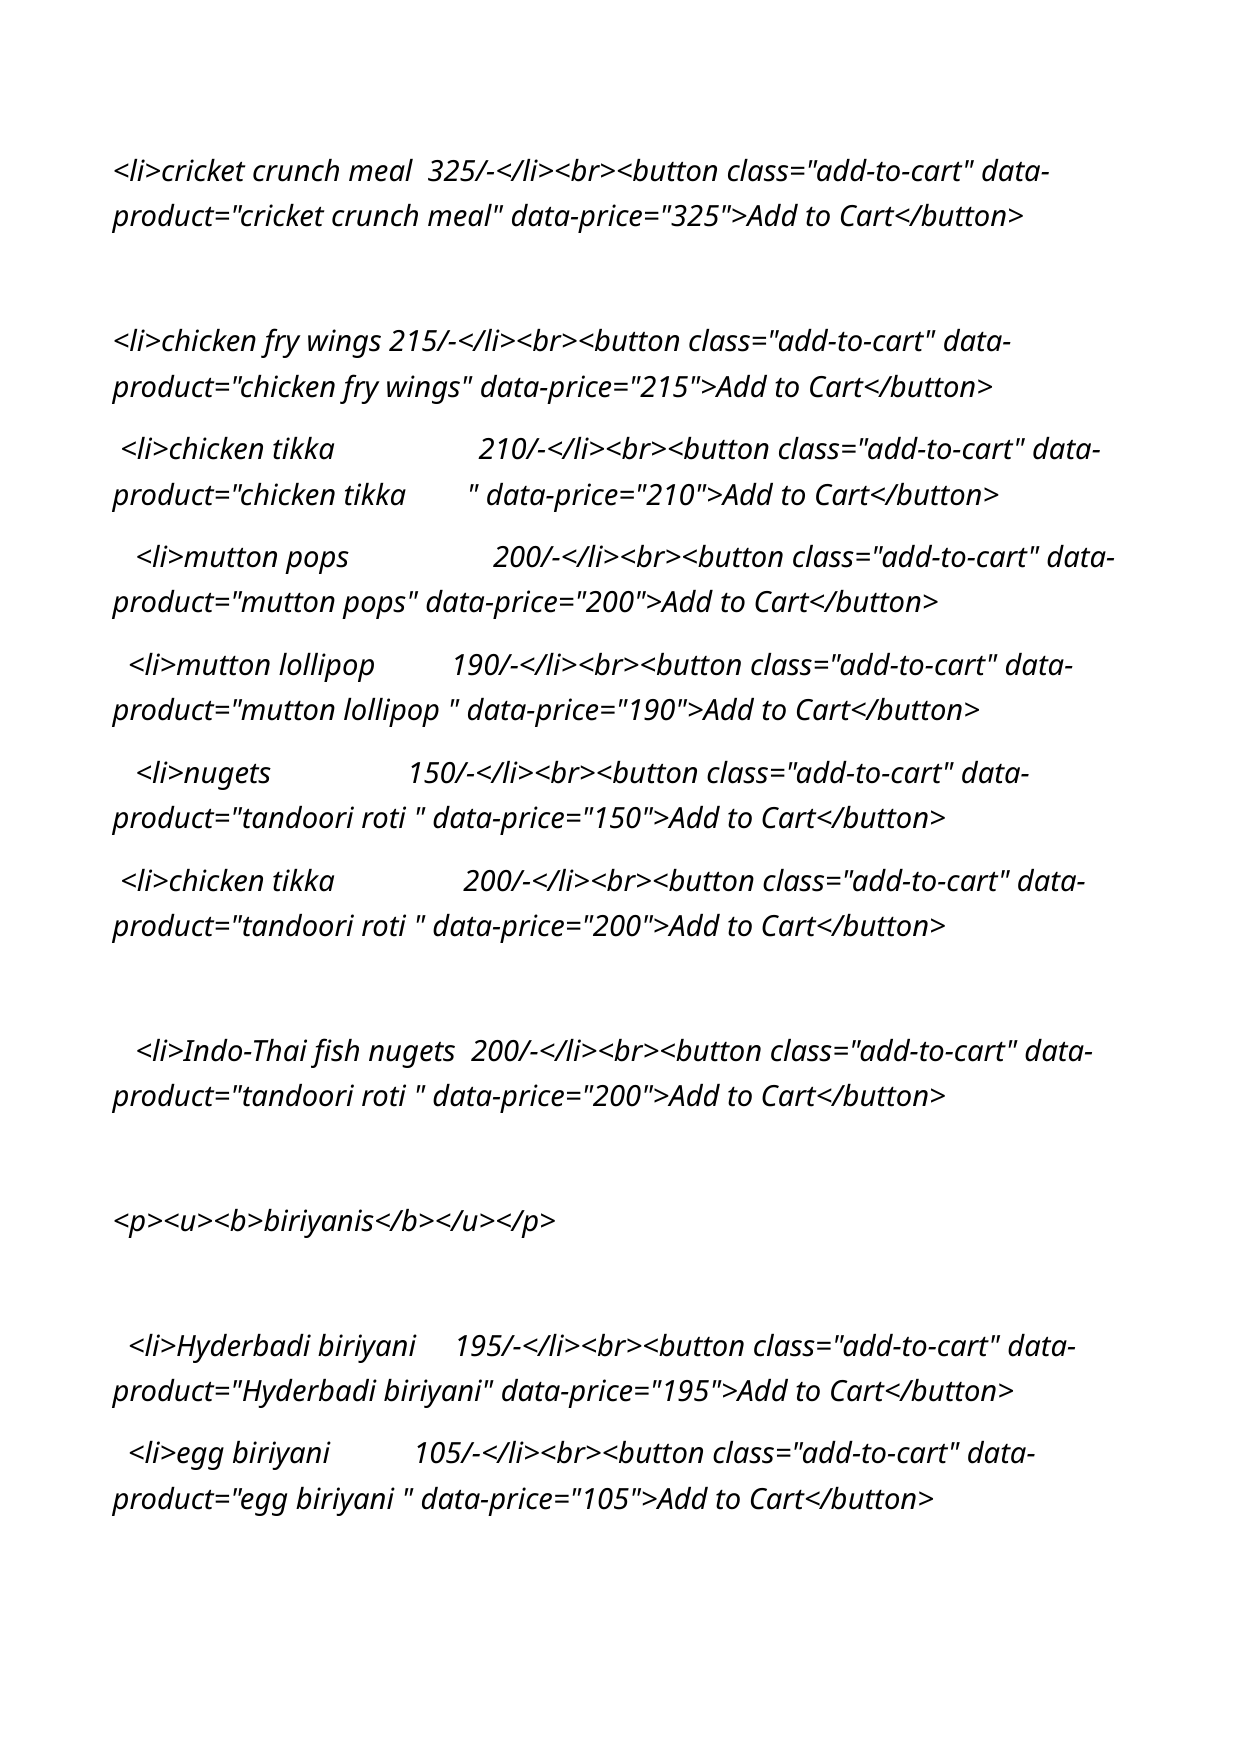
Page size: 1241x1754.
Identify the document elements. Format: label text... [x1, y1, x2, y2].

text <li>chicken fry wings 215/-</li><br><button class="add-to-cart" data-product="chicken fry wings" data-price="215">Add to Cart</button> [112, 320, 1128, 406]
text <li>Indo-Thai fish nugets 200/-</li><br><button class="add-to-cart" data-product="tandoori roti " data-price="200">Add to Cart</button> [112, 1030, 1128, 1115]
text <li>chicken tikka 210/-</li><br><button class="add-to-cart" data-product="chicken tikka " data-price="210">Add to Cart</button> [112, 428, 1128, 513]
text <li>egg biriyani 105/-</li><br><button class="add-to-cart" data-product="egg biriyani " data-price="105">Add to Cart</button> [112, 1433, 1128, 1518]
text <li>Hyderbadi biriyani 195/-</li><br><button class="add-to-cart" data-product="Hyderbadi biriyani" data-price="195">Add to Cart</button> [112, 1325, 1128, 1410]
text <li>mutton lollipop 190/-</li><br><button class="add-to-cart" data-product="mutton lollipop " data-price="190">Add to Cart</button> [112, 644, 1128, 729]
text <li>chicken tikka 200/-</li><br><button class="add-to-cart" data-product="tandoori roti " data-price="200">Add to Cart</button> [112, 860, 1128, 945]
text <li>cricket crunch meal 325/-</li><br><button class="add-to-cart" data-product="cricket crunch meal" data-price="325">Add to Cart</button> [112, 150, 1128, 235]
text <p><u><b>biriyanis</b></u></p> [112, 1200, 1128, 1240]
text <li>nugets 150/-</li><br><button class="add-to-cart" data-product="tandoori roti " data-price="150">Add to Cart</button> [112, 752, 1128, 837]
text <li>mutton pops 200/-</li><br><button class="add-to-cart" data-product="mutton pops" data-price="200">Add to Cart</button> [112, 536, 1128, 621]
